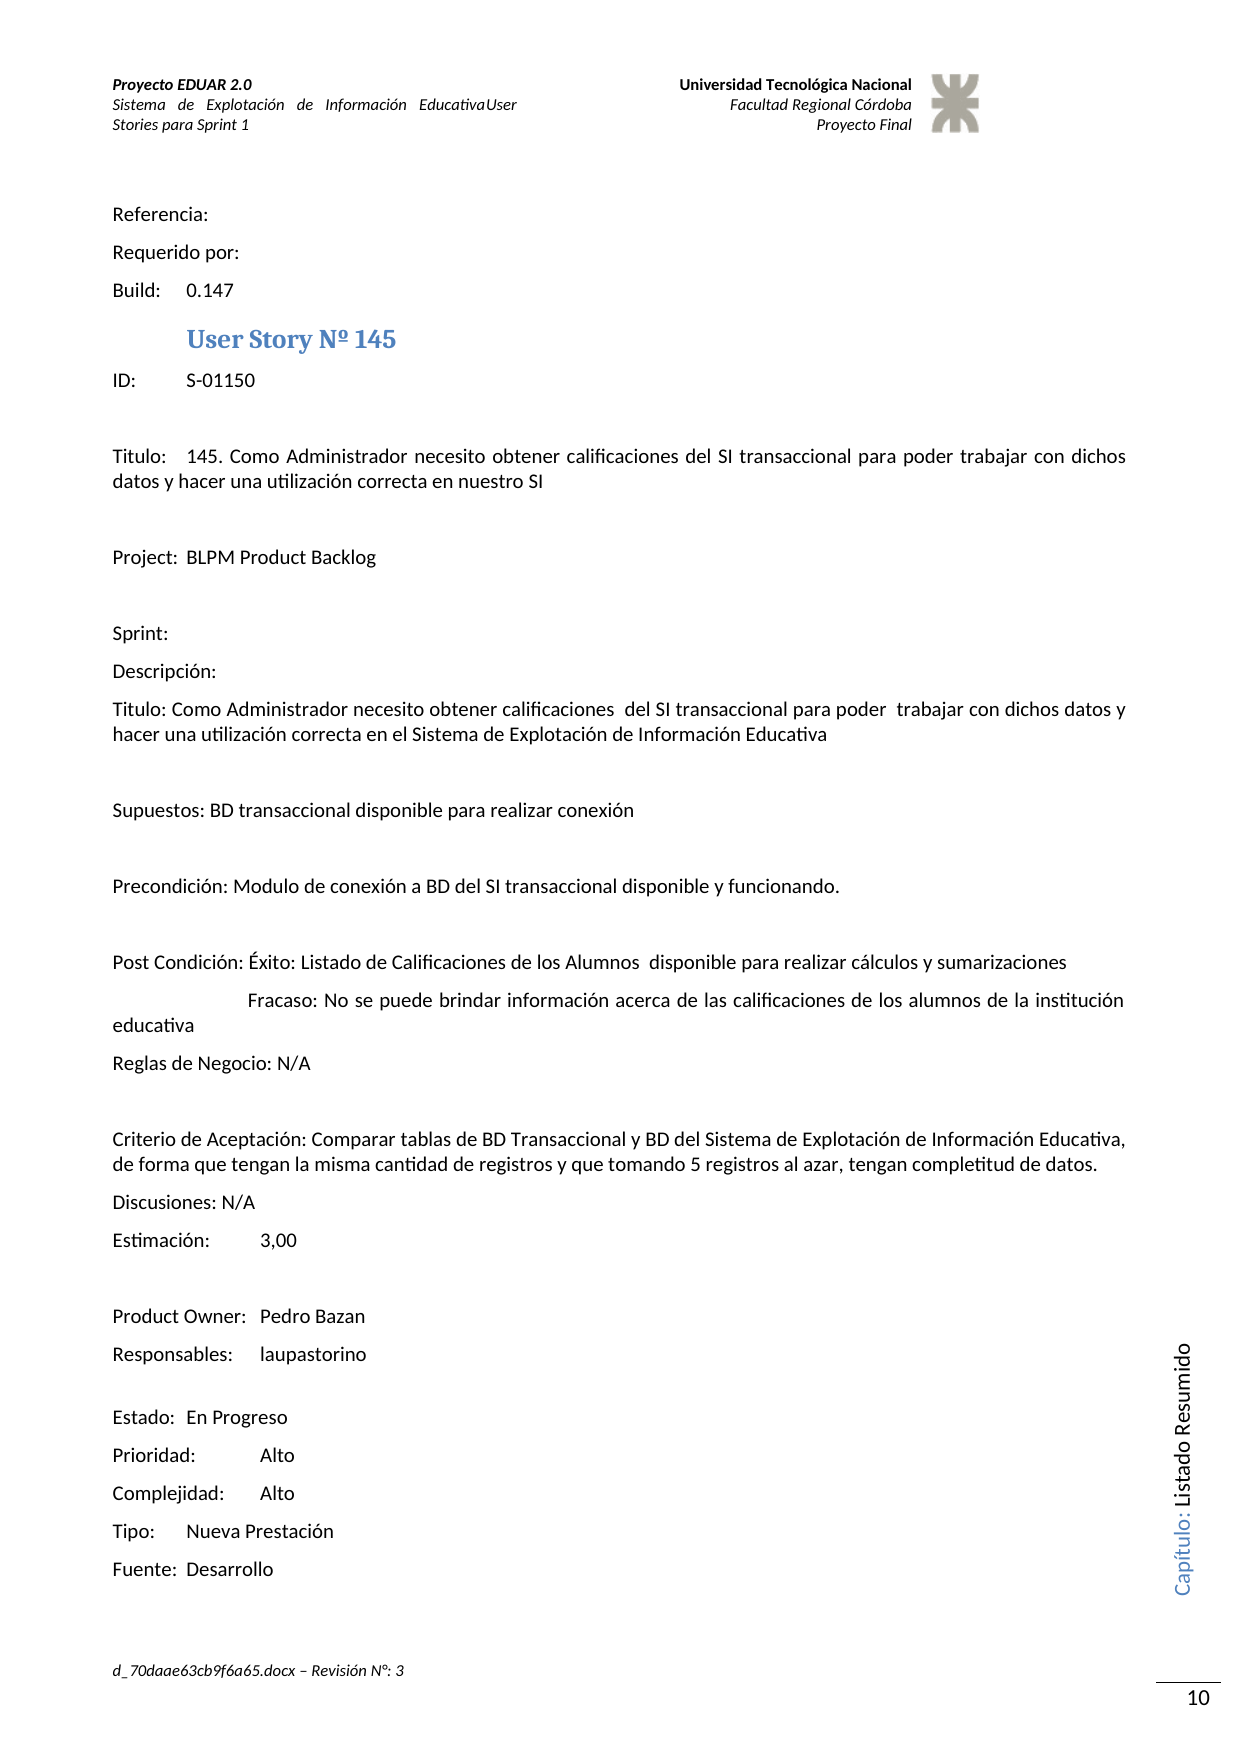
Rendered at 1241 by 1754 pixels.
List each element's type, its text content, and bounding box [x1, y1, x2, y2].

text Precondición: Modulo de conexión a BD del SI transaccional disponible y funcionando. [112, 873, 1128, 899]
text Fuente: Desarrollo [112, 1556, 1128, 1582]
text Build: 0.147 [112, 277, 1128, 303]
text Criterio de Aceptación: Comparar tablas de BD Transaccional y BD del Sistema de Explotación de Información Educativa, de forma que tengan la misma cantidad de registros y que tomando 5 registros al azar, tengan completitud de datos. [112, 1126, 1128, 1177]
text ID: S-01150 [112, 367, 1128, 393]
text Discusiones: N/A [112, 1189, 1128, 1215]
text Post Condición: Éxito: Listado de Calificaciones de los Alumnos disponible para realizar cálculos y sumarizaciones [112, 949, 1128, 974]
text Referencia: [112, 202, 1128, 227]
text Titulo: Como Administrador necesito obtener calificaciones del SI transaccional para poder trabajar con dichos datos y hacer una utilización correcta en el Sistema de Explotación de Información Educativa [112, 696, 1128, 747]
text Supuestos: BD transaccional disponible para realizar conexión [112, 797, 1128, 823]
text Estimación: 3,00 [112, 1227, 1128, 1253]
text Tipo: Nueva Prestación [112, 1518, 1128, 1544]
text Complejidad: Alto [112, 1480, 1128, 1506]
subtitle User Story Nº 145 [112, 324, 1128, 355]
text Estado: En Progreso [112, 1404, 1128, 1430]
text Sprint: [112, 620, 1128, 646]
text Responsables: laupastorino [112, 1341, 1128, 1392]
text Product Owner: Pedro Bazan [112, 1303, 1128, 1329]
text Titulo: 145. Como Administrador necesito obtener calificaciones del SI transaccional para poder trabajar con dichos datos y hacer una utilización correcta en nuestro SI [112, 443, 1128, 494]
text Project: BLPM Product Backlog [112, 544, 1128, 570]
text Requerido por: [112, 239, 1128, 265]
text Reglas de Negocio: N/A [112, 1050, 1128, 1076]
text Descripción: [112, 658, 1128, 684]
text Prioridad: Alto [112, 1442, 1128, 1468]
text Fracaso: No se puede brindar información acerca de las calificaciones de los alumnos de la institución educativa [112, 987, 1128, 1038]
